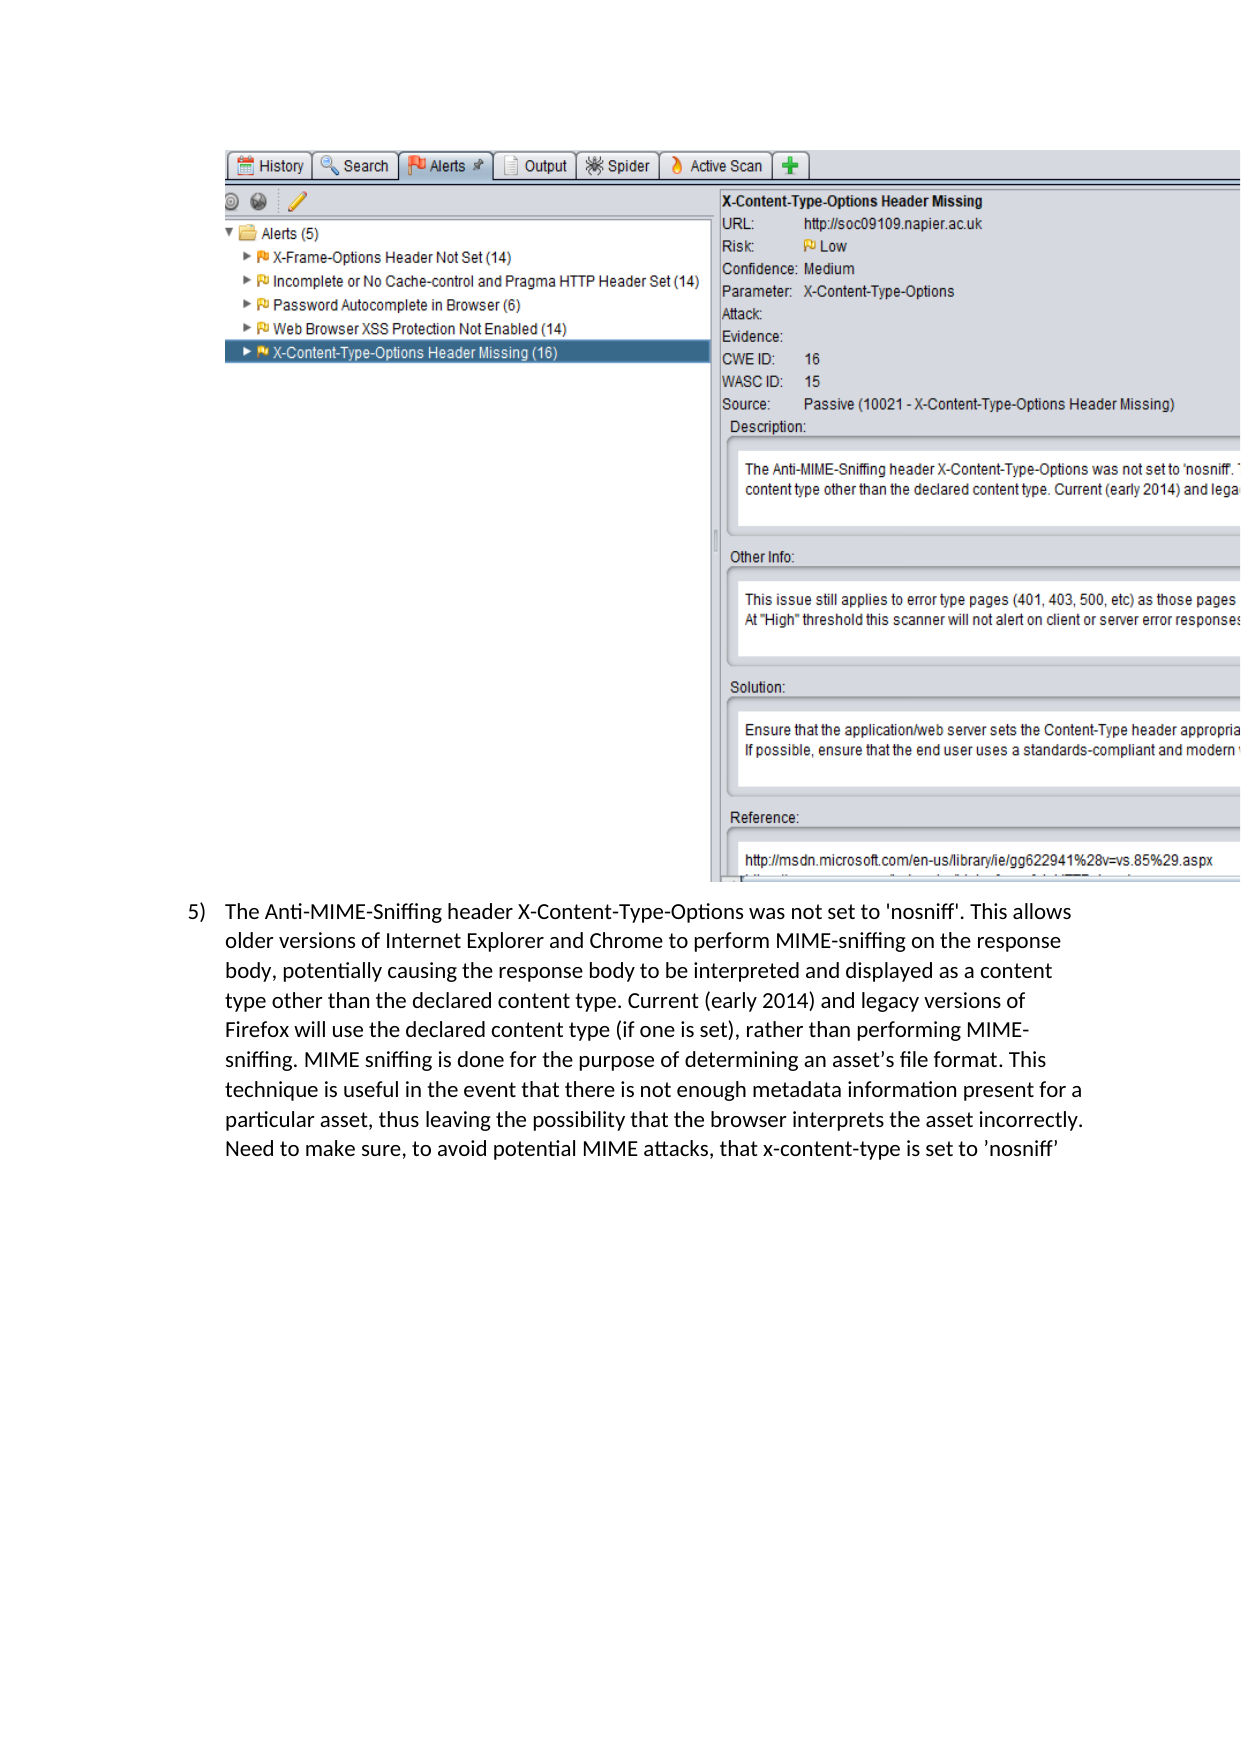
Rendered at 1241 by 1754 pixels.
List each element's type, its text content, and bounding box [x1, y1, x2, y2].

picture [225, 150, 1241, 882]
list The Anti-MIME-Sniffing header X-Content-Type-Options was not set to 'nosniff'. This allows older versions of Internet Explorer and Chrome to perform MIME-sniffing on the response body, potentially causing the response body to be interpreted and displayed as a content type other than the declared content type. Current (early 2014) and legacy versions of Firefox will use the declared content type (if one is set), rather than performing MIME-sniffing. MIME sniffing is done for the purpose of determining an asset’s file format. This technique is useful in the event that there is not enough metadata information present for a particular asset, thus leaving the possibility that the browser interprets the asset incorrectly. Need to make sure, to avoid potential MIME attacks, that x-content-type is set to ’nosniff’ [187, 897, 1090, 1162]
